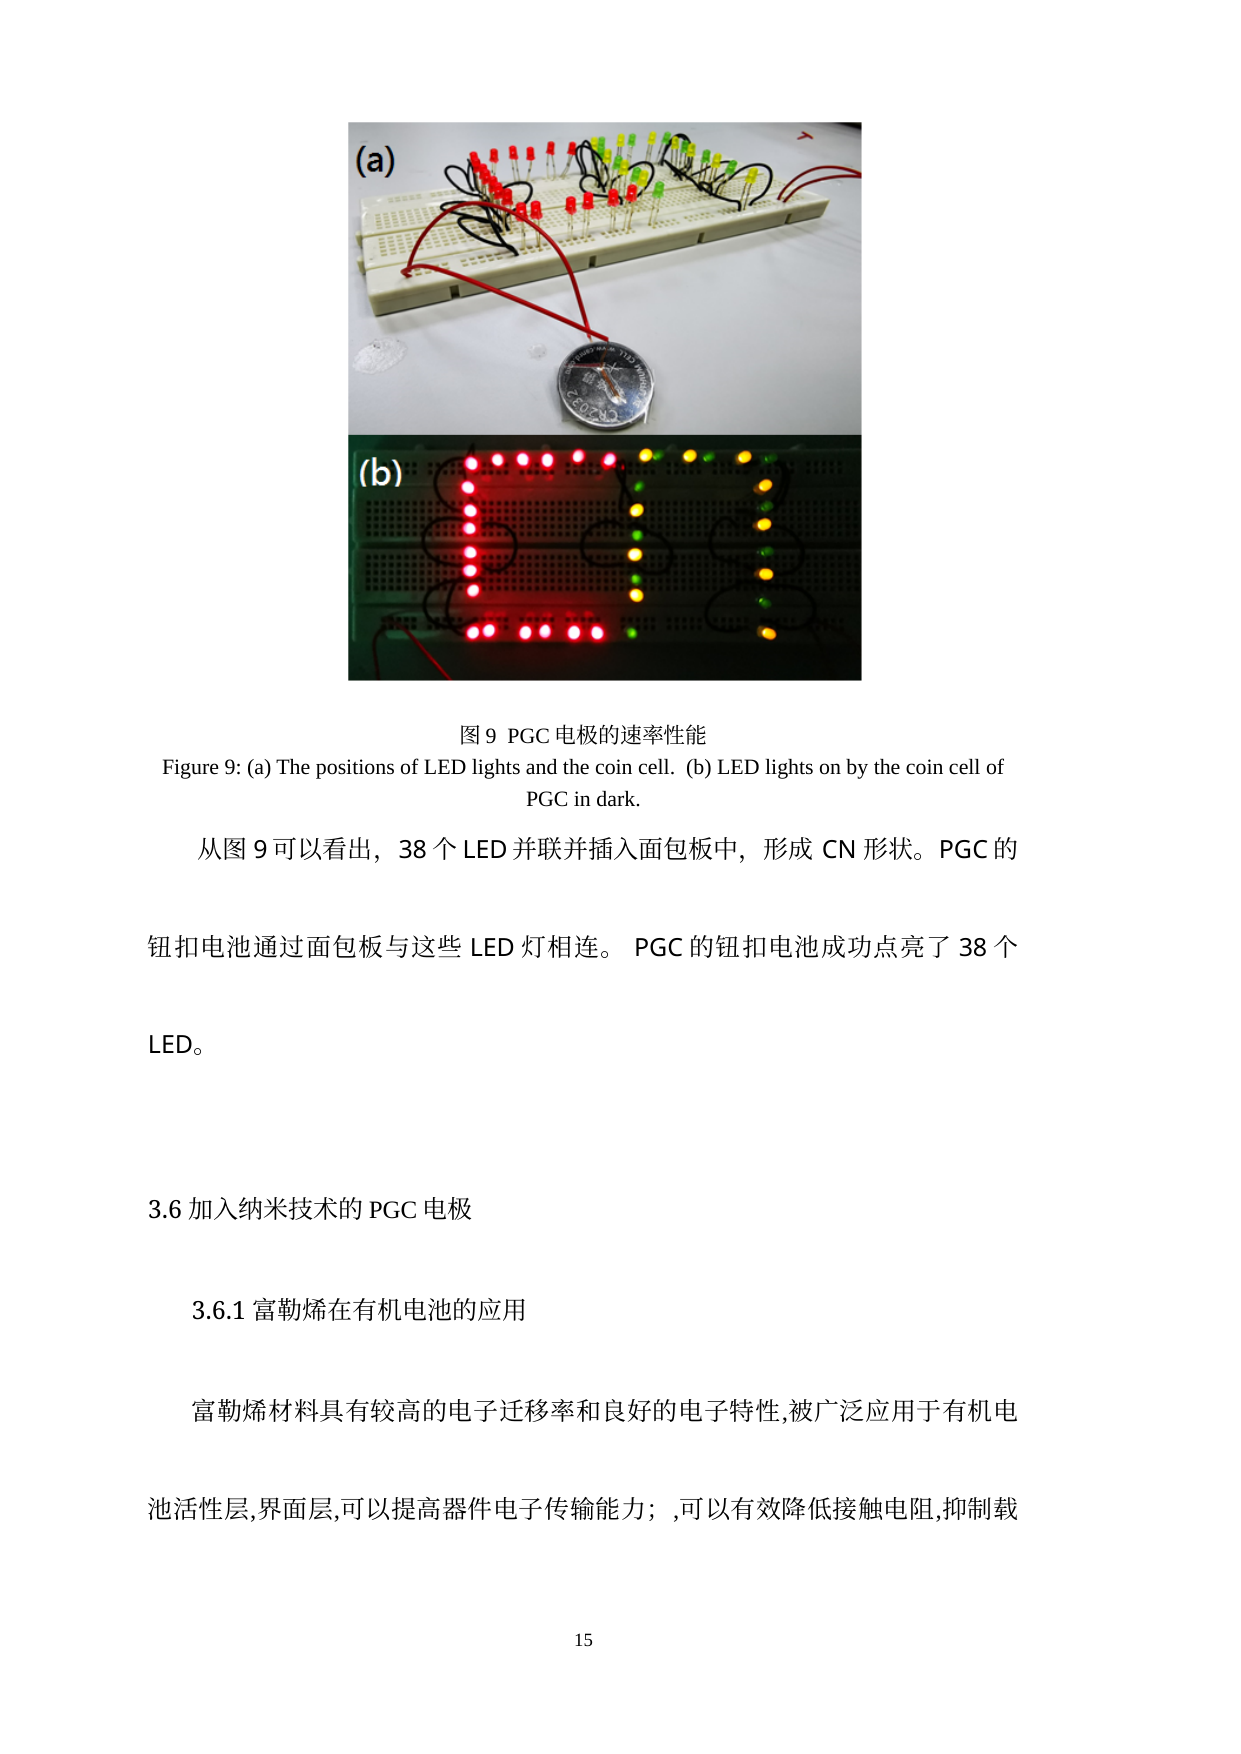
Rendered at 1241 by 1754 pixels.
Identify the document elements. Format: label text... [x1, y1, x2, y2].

text 3.6 加入纳米技术的PGC电极 [148, 1175, 1019, 1240]
text 图9 PGC电极的速率性能 [148, 718, 1019, 750]
picture [346, 120, 864, 683]
text 从图9可以看出，38个LED并联并插入面包板中，形成 CN 形状。PGC的钮扣电池通过面包板与这些LED灯相连。 PGC的钮扣电池成功点亮了38个LED。 [148, 815, 1019, 1075]
text 3.6.1 富勒烯在有机电池的应用 [148, 1276, 1019, 1341]
text Figure 9: (a) The positions of LED lights and the coin cell. (b) LED lights on by the coin cell of PGC in dark. [148, 750, 1019, 815]
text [148, 1377, 1019, 1540]
